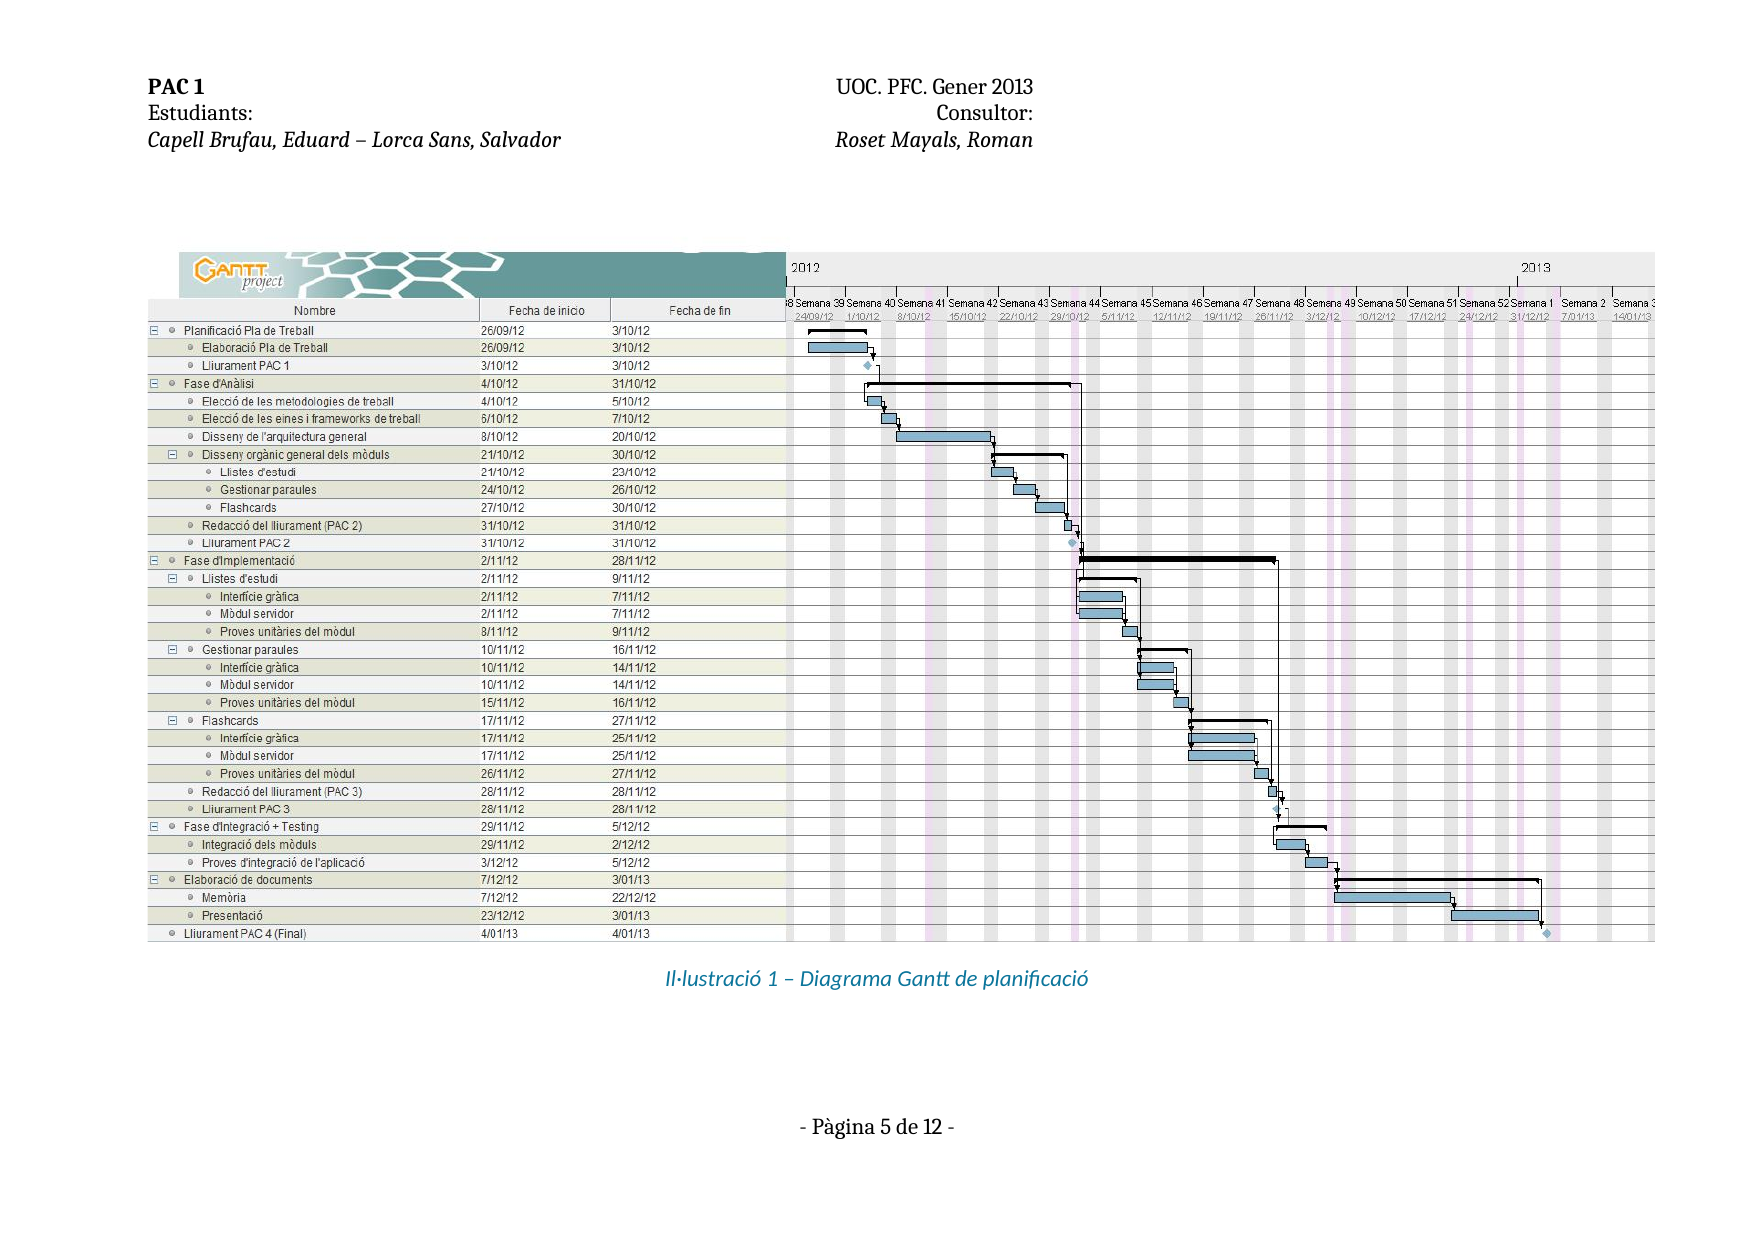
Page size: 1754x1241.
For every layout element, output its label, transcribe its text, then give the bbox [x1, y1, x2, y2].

picture [147, 205, 1655, 942]
text Il·lustració 1 – Diagrama Gantt de planificació [148, 964, 1606, 992]
